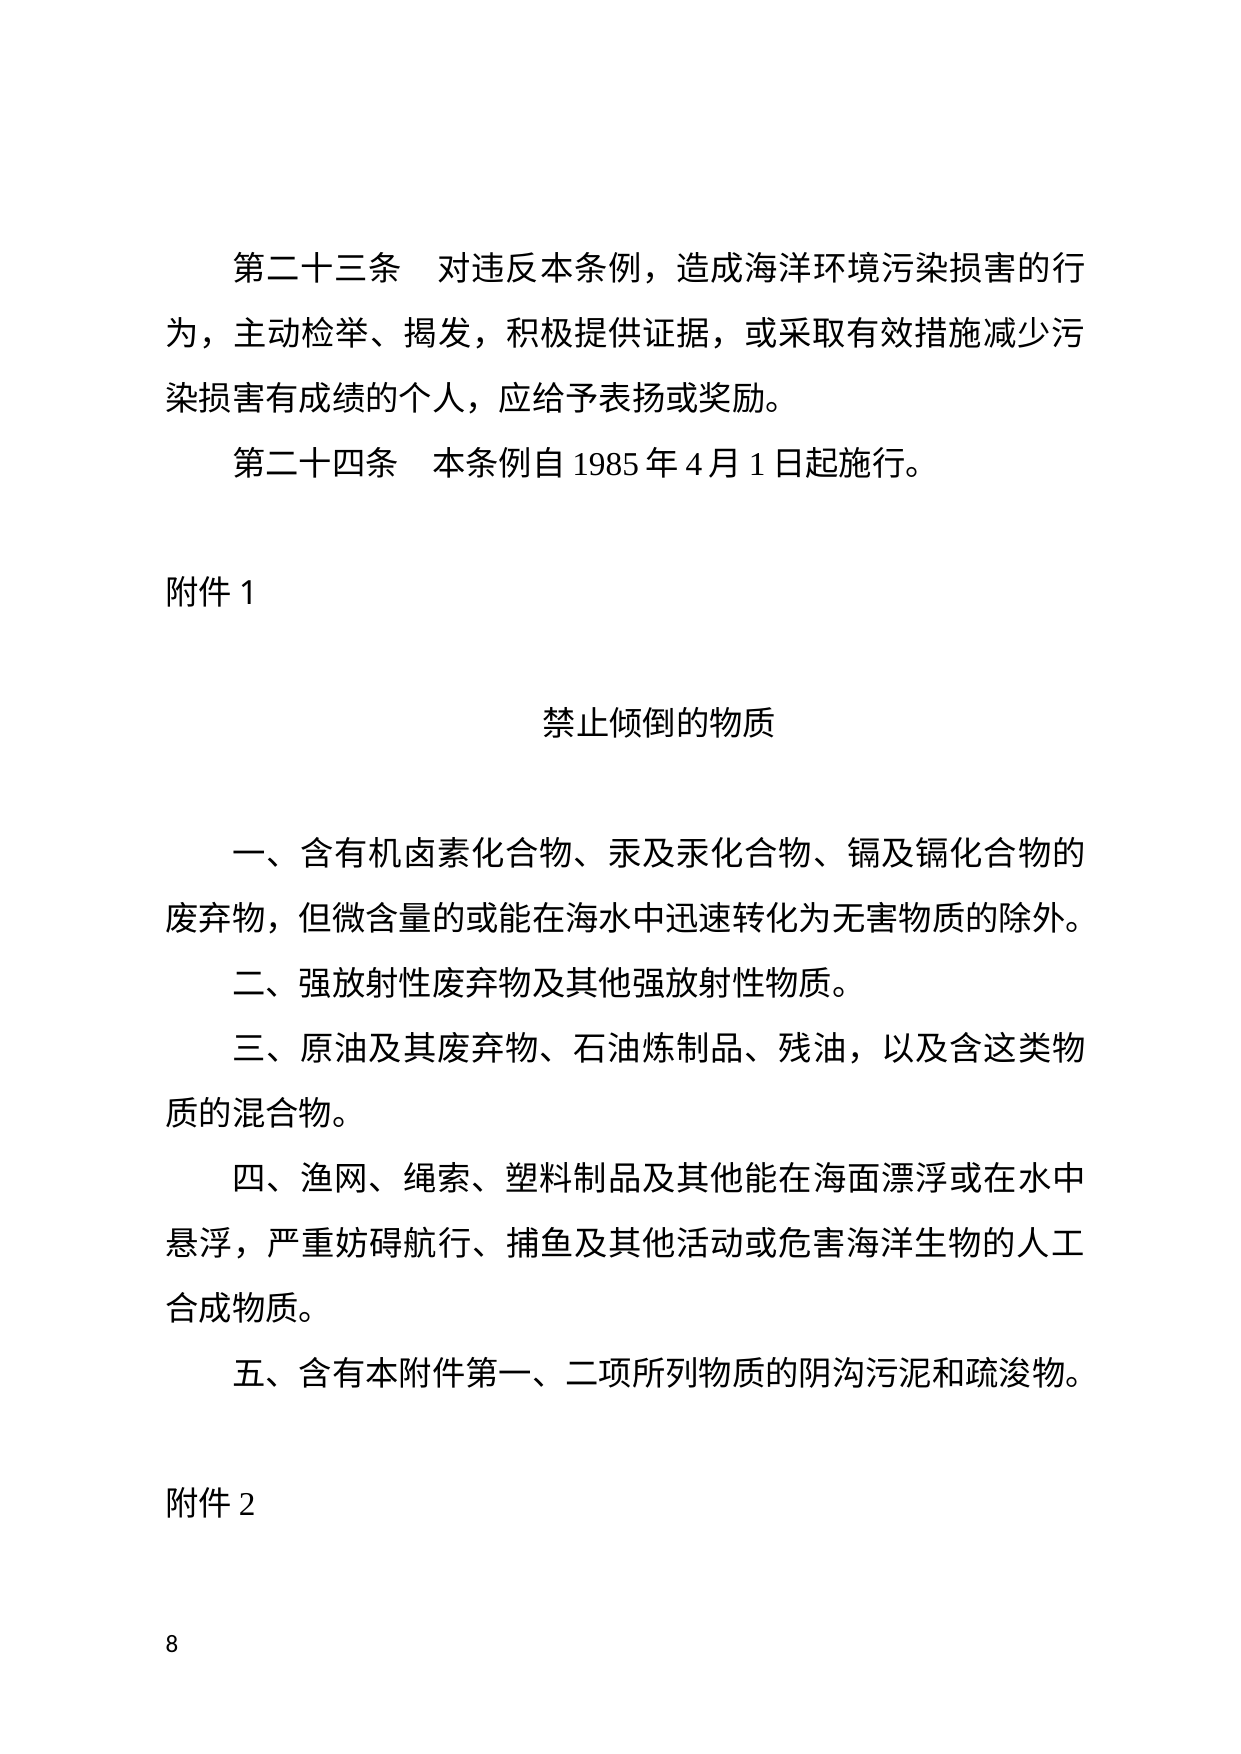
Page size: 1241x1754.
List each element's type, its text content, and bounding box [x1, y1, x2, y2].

text 第二十四条 本条例自1985年4月1日起施行。 [165, 428, 1087, 493]
text 四、渔网、绳索、塑料制品及其他能在海面漂浮或在水中悬浮，严重妨碍航行、捕鱼及其他活动或危害海洋生物的人工合成物质。 [165, 1143, 1087, 1338]
text 二、强放射性废弃物及其他强放射性物质。 [165, 948, 1087, 1013]
text 附件2 [165, 1468, 1087, 1533]
text 禁止倾倒的物质 [165, 688, 1087, 753]
text 一、含有机卤素化合物、汞及汞化合物、镉及镉化合物的废弃物，但微含量的或能在海水中迅速转化为无害物质的除外。 [165, 818, 1087, 948]
text 附件1 [165, 558, 1087, 623]
text 五、含有本附件第一、二项所列物质的阴沟污泥和疏浚物。 [165, 1338, 1087, 1403]
text 三、原油及其废弃物、石油炼制品、残油，以及含这类物质的混合物。 [165, 1013, 1087, 1143]
text 第二十三条 对违反本条例，造成海洋环境污染损害的行为，主动检举、揭发，积极提供证据，或采取有效措施减少污染损害有成绩的个人，应给予表扬或奖励。 [165, 233, 1087, 428]
